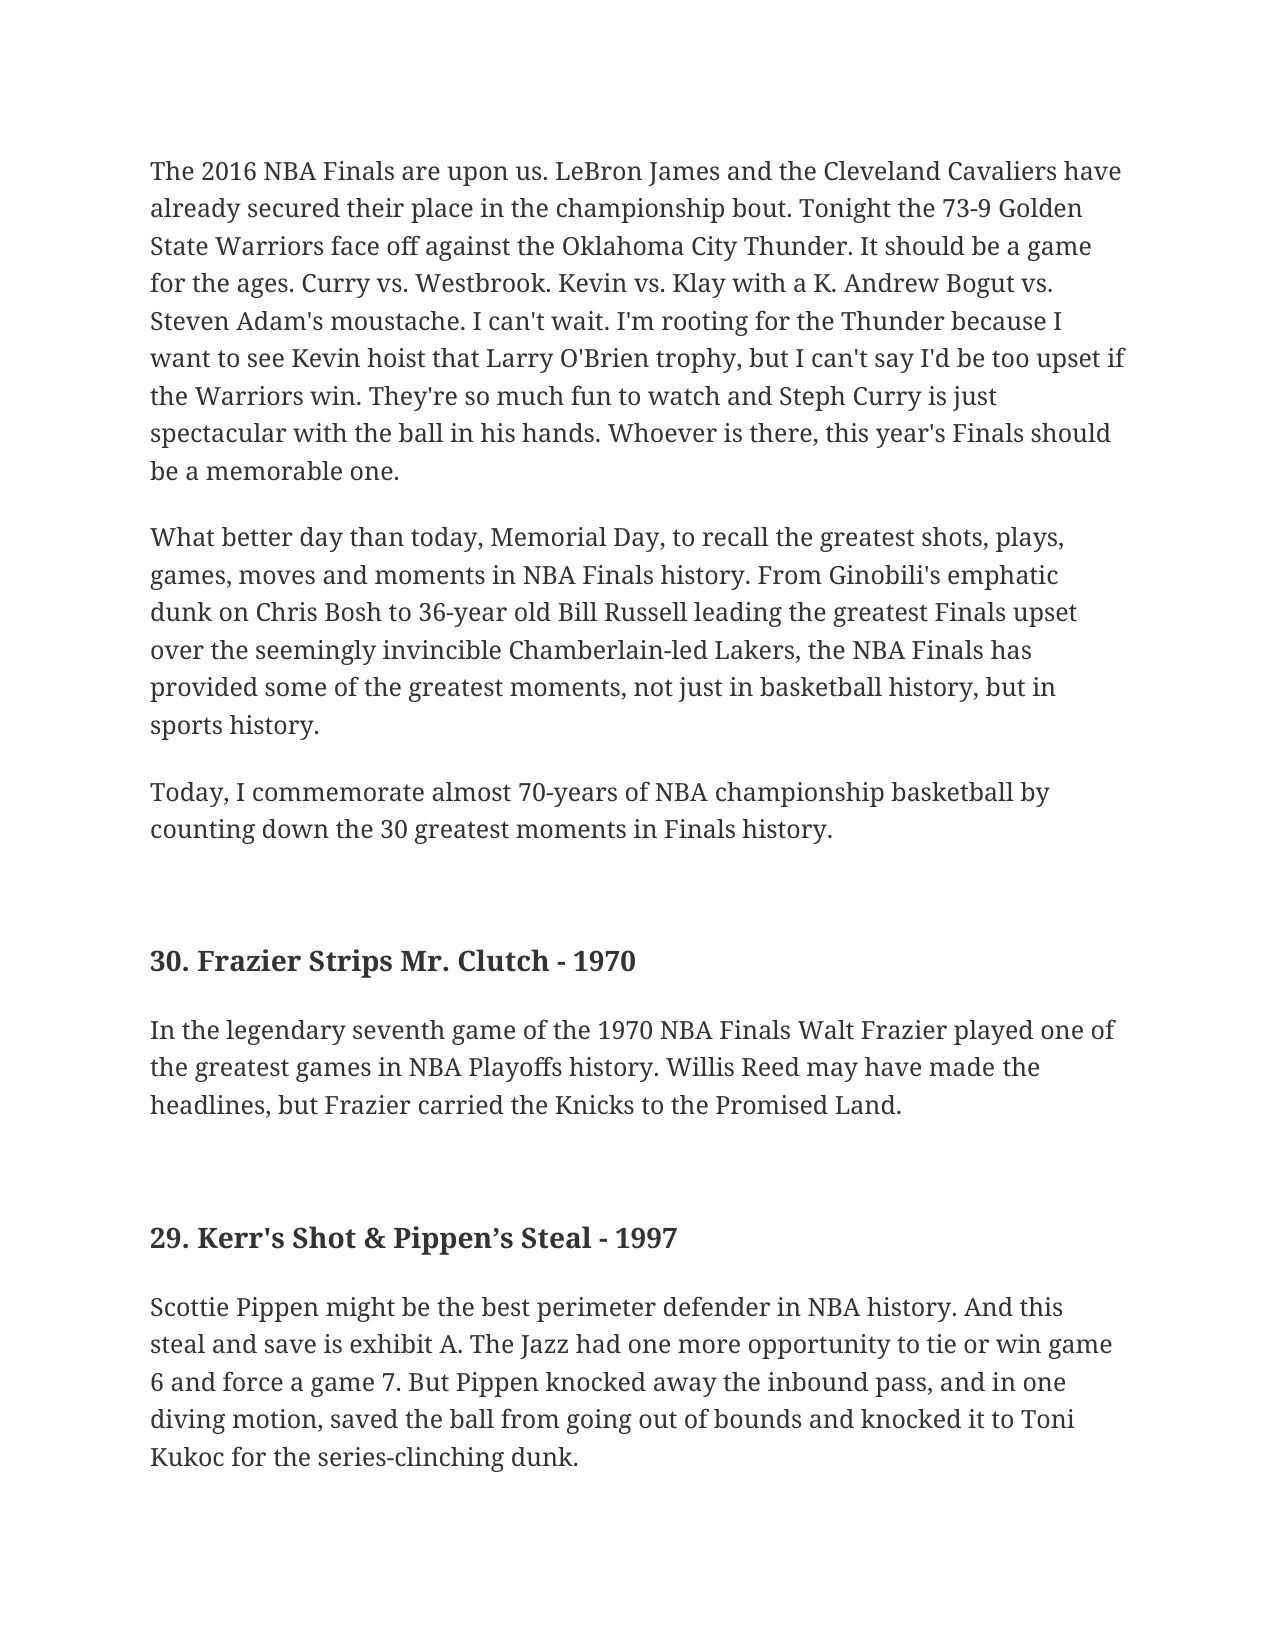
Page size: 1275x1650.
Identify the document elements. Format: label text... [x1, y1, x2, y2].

text In the legendary seventh game of the 1970 NBA Finals Walt Frazier played one of the greatest games in NBA Playoffs history. Willis Reed may have made the headlines, but Frazier carried the Knicks to the Promised Land. [150, 1009, 1125, 1122]
text What better day than today, Memorial Day, to recall the greatest shots, plays, games, moves and moments in NBA Finals history. From Ginobili's emphatic dunk on Chris Bosh to 36-year old Bill Russell leading the greatest Finals upset over the seemingly invincible Chamberlain-led Lakers, the NBA Finals has provided some of the greatest moments, not just in basketball history, but in sports history. [150, 517, 1125, 742]
text The 2016 NBA Finals are upon us. LeBron James and the Cleveland Cavaliers have already secured their place in the championship bout. Tonight the 73-9 Golden State Warriors face off against the Oklahoma City Thunder. It should be a game for the ages. Curry vs. Westbrook. Kevin vs. Klay with a K. Andrew Bogut vs. Steven Adam's moustache. I can't wait. I'm rooting for the Thunder because I want to see Kevin hoist that Larry O'Brien trophy, but I can't say I'd be too upset if the Warriors win. They're so much fun to watch and Steph Curry is just spectacular with the ball in his hands. Whoever is there, this year's Finals should be a memorable one. [150, 150, 1125, 487]
subtitle 30. Frazier Strips Mr. Clutch - 1970 [150, 942, 1125, 980]
text Today, I commemorate almost 70-years of NBA championship basketball by counting down the 30 greatest moments in Finals history. [150, 771, 1125, 846]
subtitle 29. Kerr's Shot & Pippen’s Steal - 1997 [150, 1218, 1125, 1257]
text Scottie Pippen might be the best perimeter defender in NBA history. And this steal and save is exhibit A. The Jazz had one more opportunity to tie or win game 6 and force a game 7. But Pippen knocked away the inbound pass, and in one diving motion, saved the ball from going out of bounds and knocked it to Toni Kukoc for the series-clinching dunk. [150, 1286, 1125, 1473]
